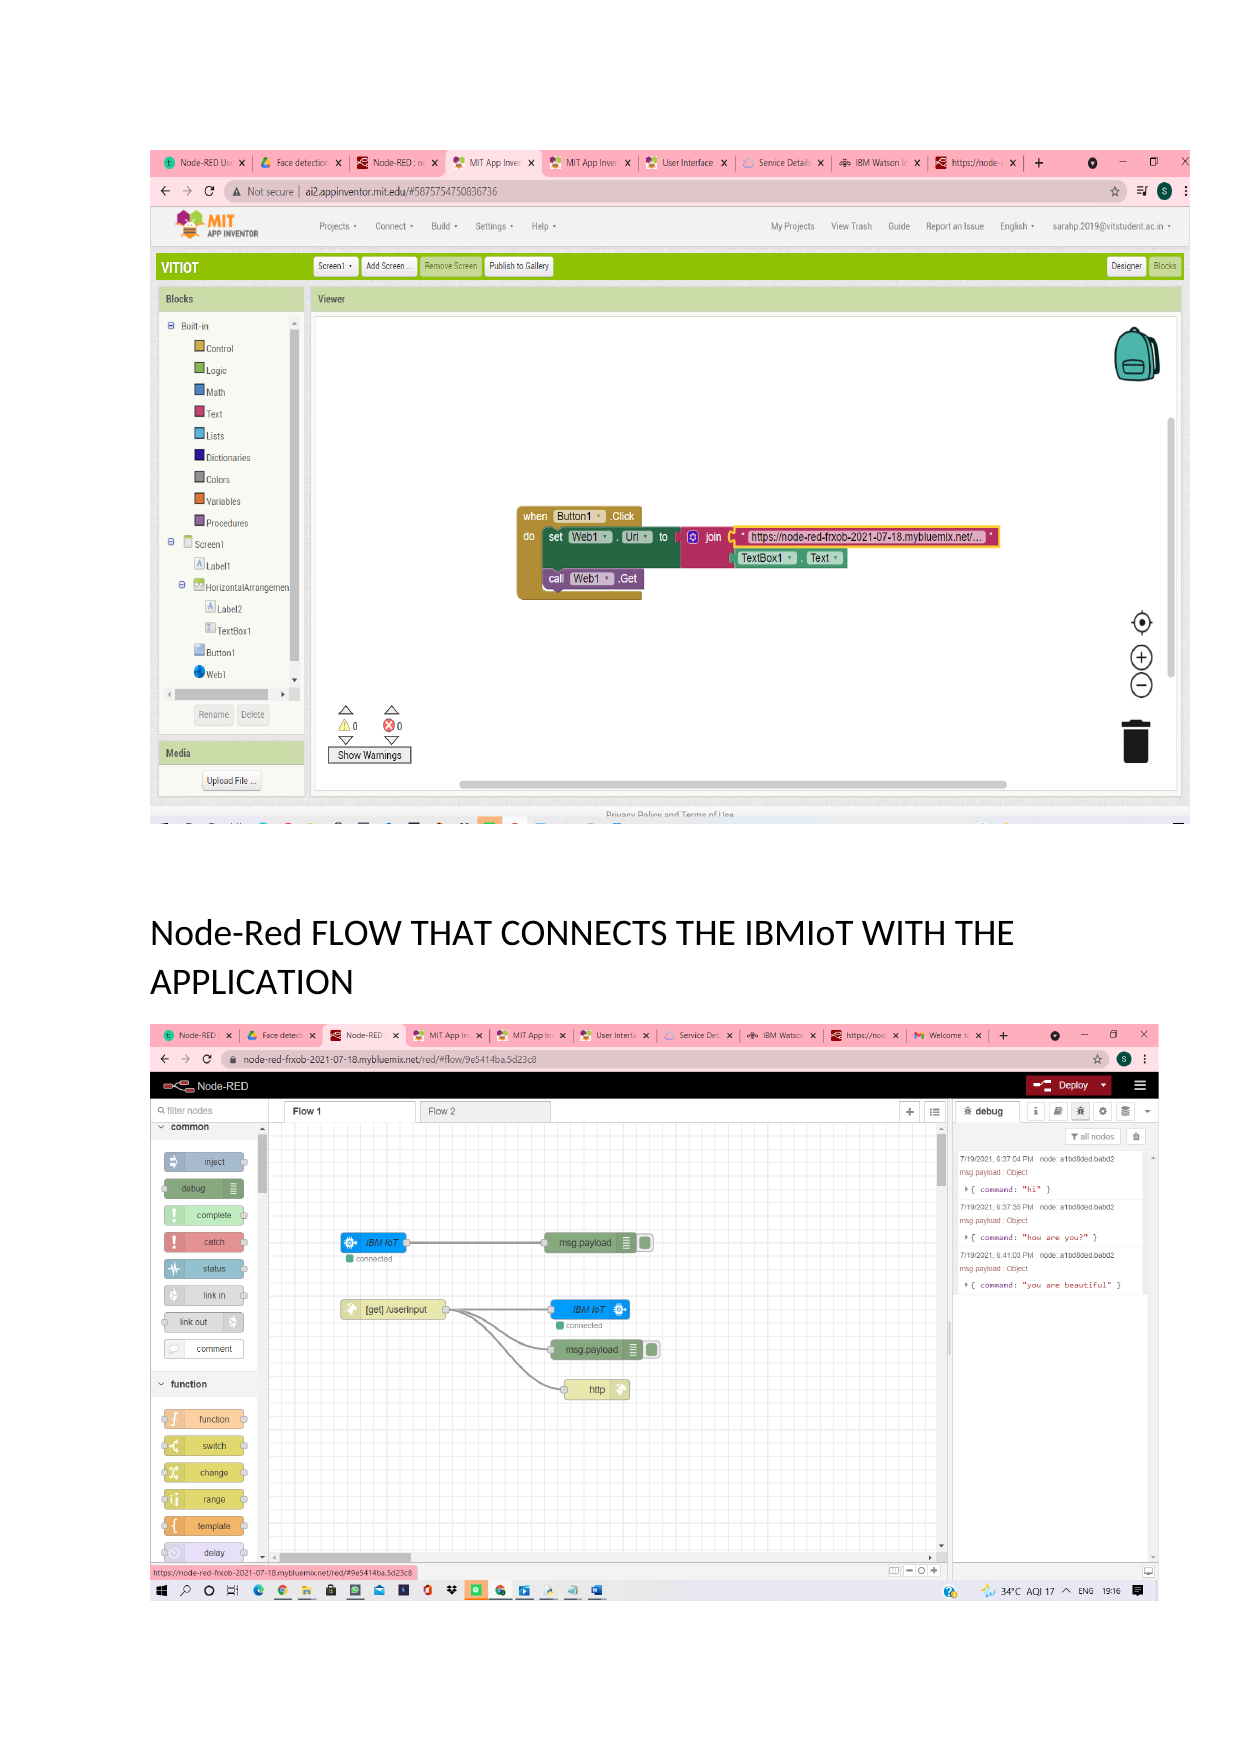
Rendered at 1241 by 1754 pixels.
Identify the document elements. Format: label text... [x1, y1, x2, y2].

picture [150, 1024, 1159, 1601]
picture [150, 150, 1190, 824]
text Node-Red FLOW THAT CONNECTS THE IBMIoT WITH THE APPLICATION [150, 909, 1090, 1004]
